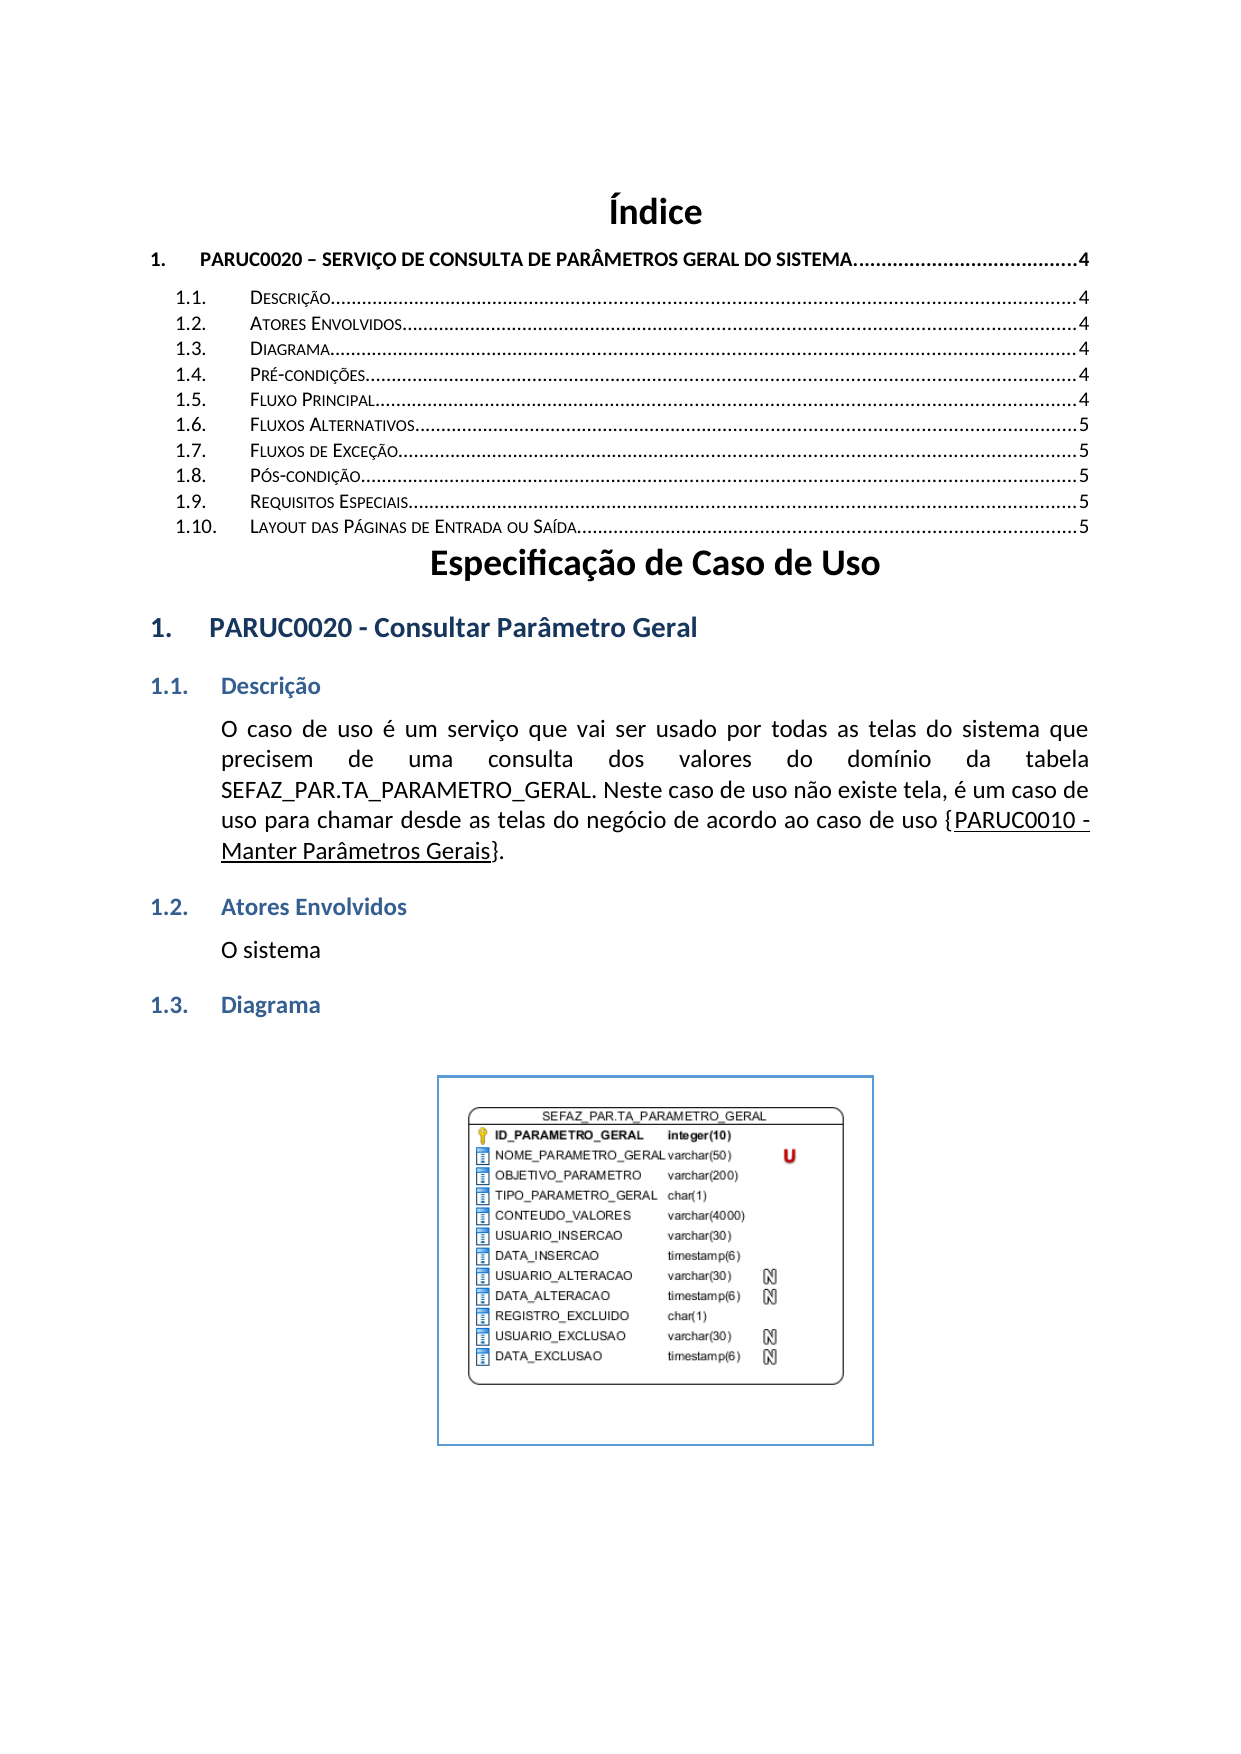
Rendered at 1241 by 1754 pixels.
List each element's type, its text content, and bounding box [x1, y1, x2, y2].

text 1.7. Fluxos de Exceção 5 [175, 437, 1090, 462]
subtitle Diagrama [150, 989, 1090, 1020]
text 1.5. Fluxo Principal 4 [175, 386, 1090, 412]
text 1.9. Requisitos Especiais 5 [175, 488, 1090, 513]
text 1. PARUC0020 – Serviço de Consulta de Parâmetros Geral do sistema. 4 [150, 247, 1090, 272]
text 1.1. Descrição 4 [175, 284, 1090, 310]
title Índice [221, 188, 1090, 234]
subtitle PARUC0020 - Consultar Parâmetro Geral [150, 609, 1090, 645]
text 1.4. Pré-condições 4 [175, 361, 1090, 386]
text O caso de uso é um serviço que vai ser usado por todas as telas do sistema que precisem de uma consulta dos valores do domínio da tabela SEFAZ_PAR.TA_PARAMETRO_GERAL. Neste caso de uso não existe tela, é um caso de uso para chamar desde as telas do negócio de acordo ao caso de uso {PARUC0010 - Manter Parâmetros Gerais}. [221, 713, 1090, 866]
text 1.6. Fluxos Alternativos 5 [175, 412, 1090, 437]
text 1.8. Pós-condição 5 [175, 462, 1090, 488]
text 1.3. Diagrama 4 [175, 335, 1090, 361]
subtitle Descrição [150, 670, 1090, 701]
picture [439, 1078, 872, 1444]
text O sistema [221, 934, 1090, 964]
text 1.2. Atores Envolvidos 4 [175, 310, 1090, 335]
subtitle Atores Envolvidos [150, 891, 1090, 921]
title Especificação de Caso de Uso [221, 539, 1090, 584]
text 1.10. Layout das Páginas de Entrada ou Saída 5 [175, 513, 1090, 539]
